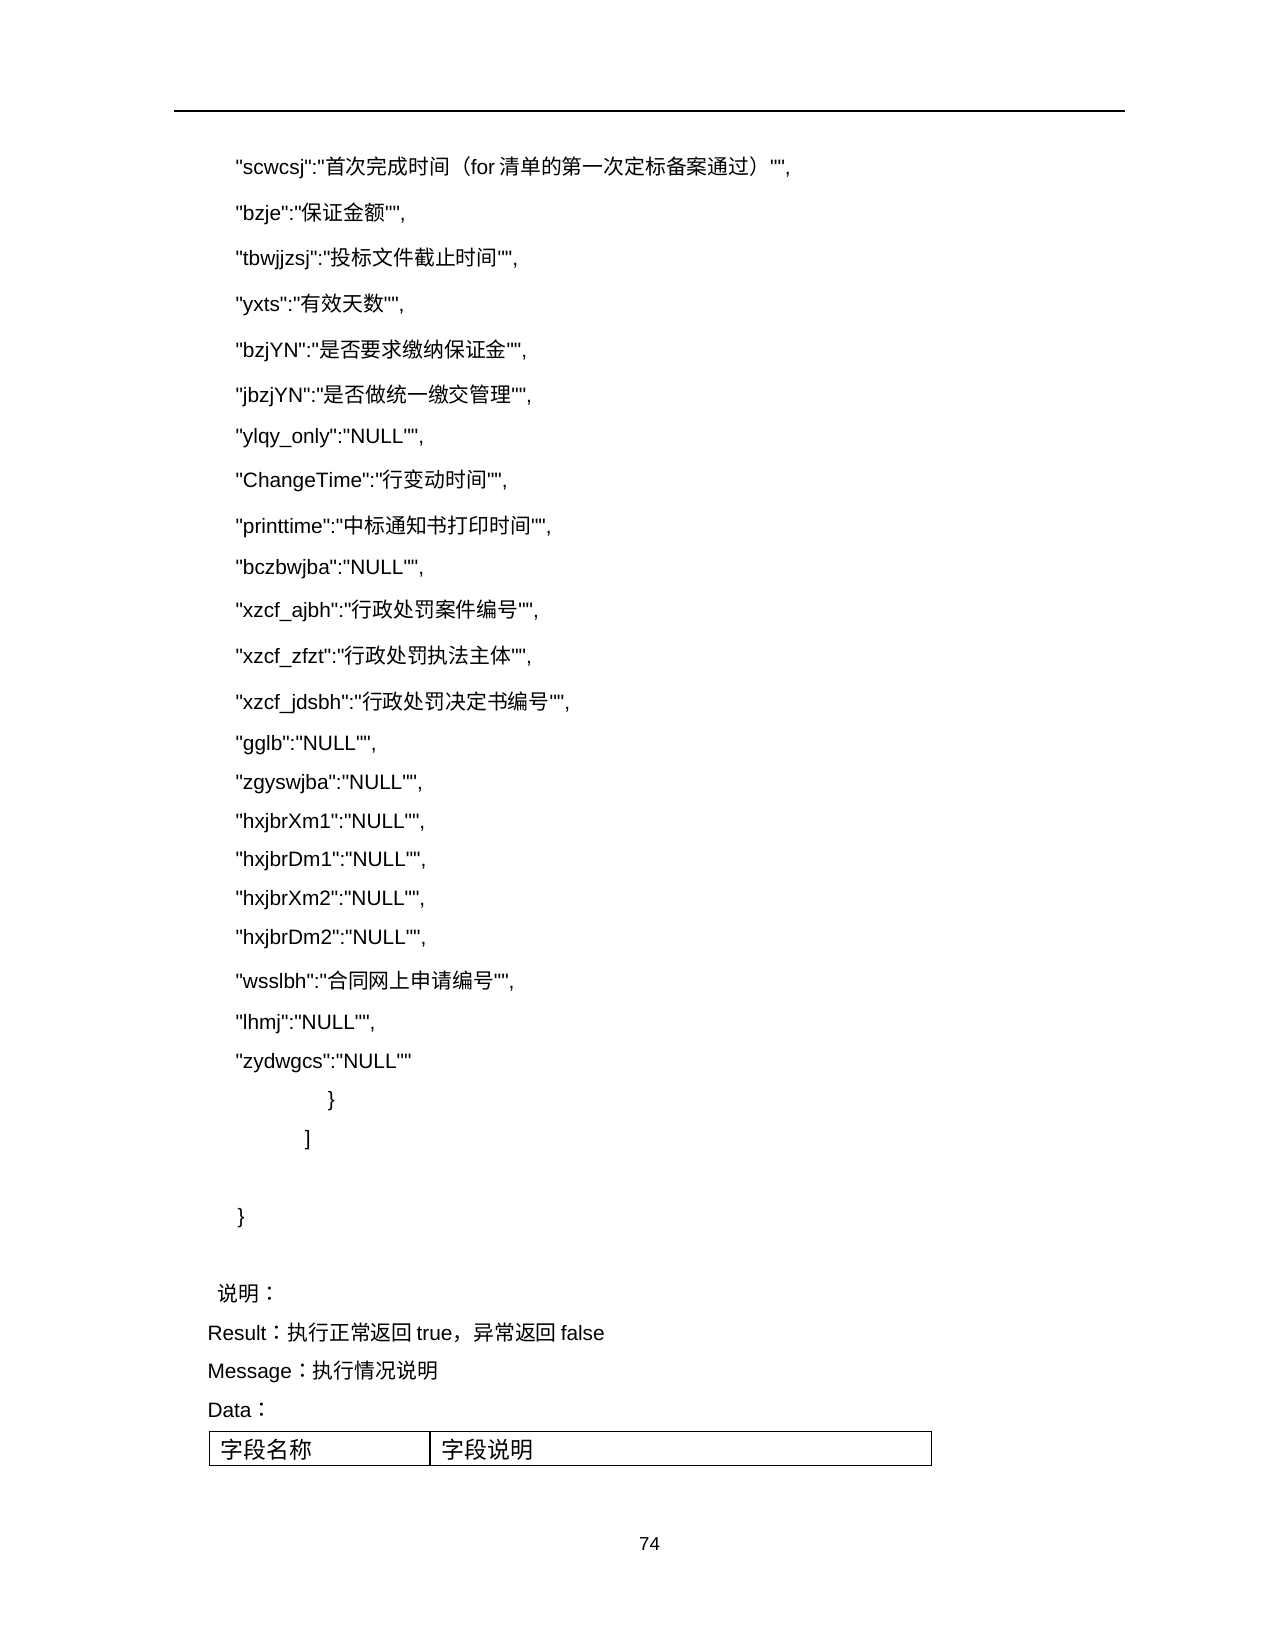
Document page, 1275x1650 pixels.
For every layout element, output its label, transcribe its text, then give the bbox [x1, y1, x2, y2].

list "ylqy_only":"NULL"", [194, 424, 1125, 448]
list "hxjbrXm2":"NULL"", [194, 886, 1125, 910]
list "tbwjjzsj":"投标文件截止时间"", [194, 241, 1125, 272]
list 说明： [174, 1282, 1125, 1306]
list "yxts":"有效天数"", [194, 287, 1125, 317]
list } [194, 1204, 1125, 1228]
list "gglb":"NULL"", [194, 731, 1125, 755]
list "xzcf_ajbh":"行政处罚案件编号"", [194, 593, 1125, 624]
list "wsslbh":"合同网上申请编号"", [194, 964, 1125, 994]
list "zydwgcs":"NULL"" [194, 1048, 1125, 1072]
list "bzje":"保证金额"", [194, 196, 1125, 226]
list } [194, 1087, 1125, 1111]
list "scwcsj":"首次完成时间（for清单的第一次定标备案通过）"", [194, 150, 1125, 180]
list Data： [207, 1398, 1125, 1422]
list "xzcf_jdsbh":"行政处罚决定书编号"", [194, 685, 1125, 715]
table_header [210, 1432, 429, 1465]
list "lhmj":"NULL"", [194, 1009, 1125, 1033]
list "xzcf_zfzt":"行政处罚执法主体"", [194, 639, 1125, 669]
list "hxjbrDm1":"NULL"", [194, 847, 1125, 871]
list "jbzjYN":"是否做统一缴交管理"", [194, 379, 1125, 409]
list "ChangeTime":"行变动时间"", [194, 463, 1125, 493]
list ] [194, 1126, 1125, 1150]
list "bczbwjba":"NULL"", [194, 555, 1125, 579]
list "bzjYN":"是否要求缴纳保证金"", [194, 333, 1125, 363]
list "hxjbrDm2":"NULL"", [194, 925, 1125, 949]
list Message：执行情况说明 [207, 1359, 1125, 1383]
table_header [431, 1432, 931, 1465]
list "zgyswjba":"NULL"", [194, 769, 1125, 793]
list Result：执行正常返回true，异常返回false [207, 1320, 1125, 1344]
list "printtime":"中标通知书打印时间"", [194, 509, 1125, 539]
list "hxjbrXm1":"NULL"", [194, 808, 1125, 832]
